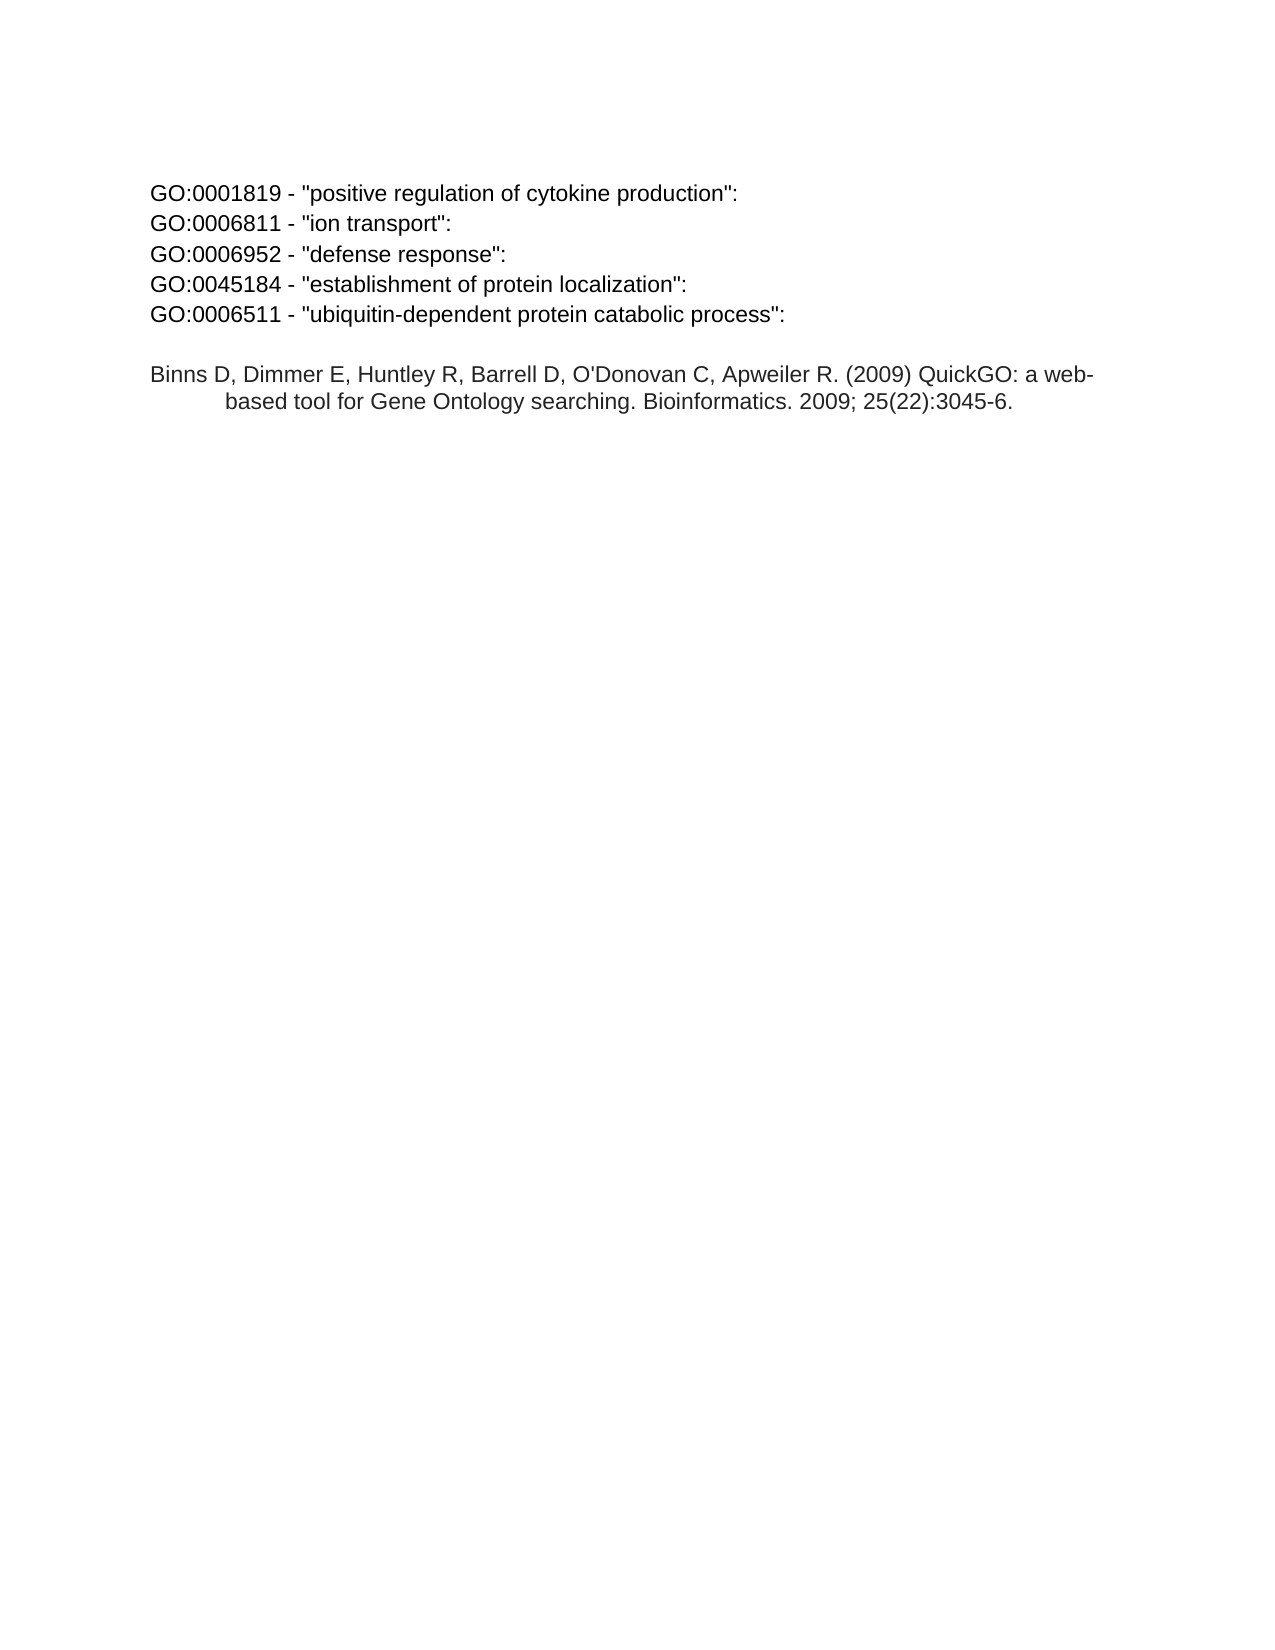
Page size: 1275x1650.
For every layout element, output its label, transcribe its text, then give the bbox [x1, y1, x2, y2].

text GO:0006952 - "defense response": [150, 241, 1125, 267]
text Binns D, Dimmer E, Huntley R, Barrell D, O'Donovan C, Apweiler R. (2009) QuickGO: a web-based tool for Gene Ontology searching. Bioinformatics. 2009; 25(22):3045-6. [150, 361, 1125, 414]
text GO:0045184 - "establishment of protein localization": [150, 271, 1125, 297]
text GO:0006511 - "ubiquitin-dependent protein catabolic process": [150, 301, 1125, 327]
text GO:0006811 - "ion transport": [150, 210, 1125, 237]
text GO:0001819 - "positive regulation of cytokine production": [150, 180, 1125, 207]
